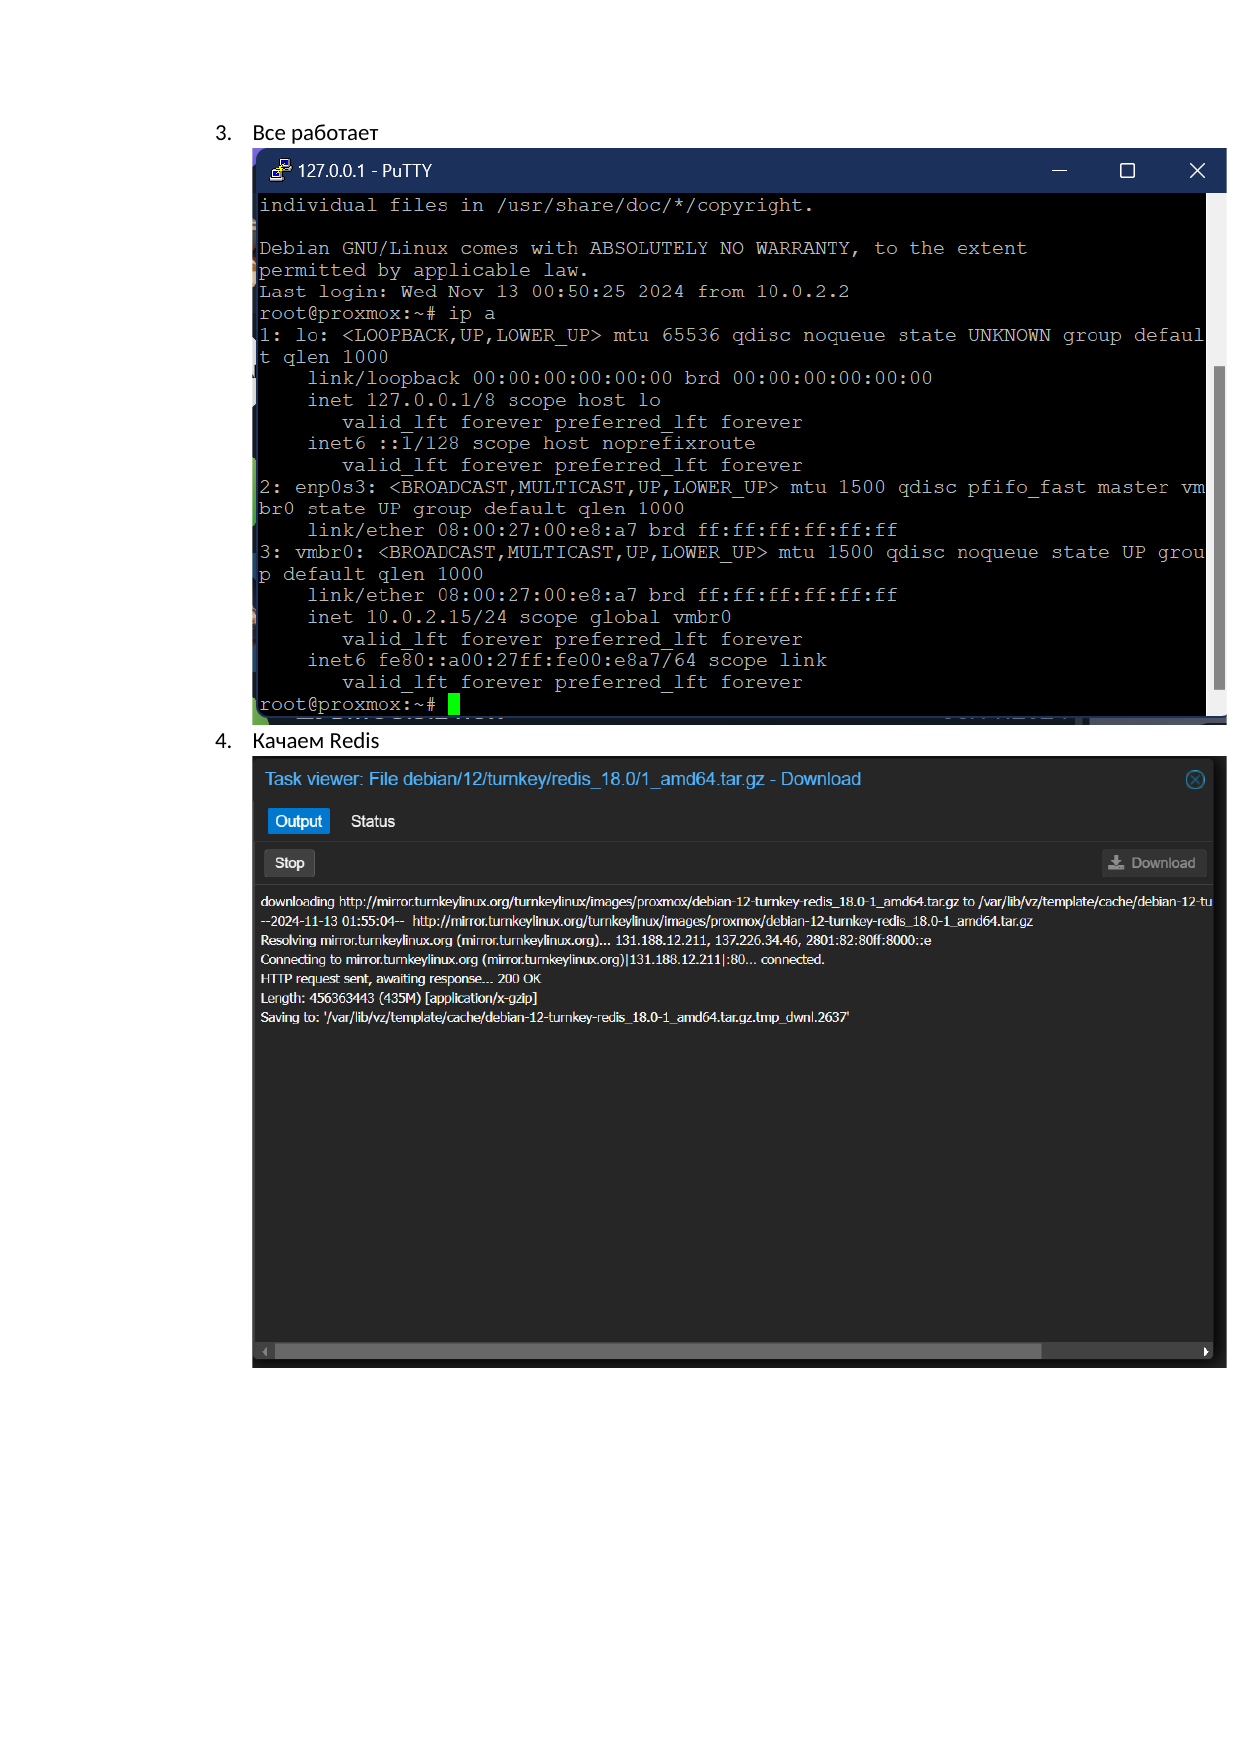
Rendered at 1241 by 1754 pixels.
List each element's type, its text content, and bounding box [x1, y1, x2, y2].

picture [252, 148, 1227, 725]
picture [252, 756, 1227, 1368]
